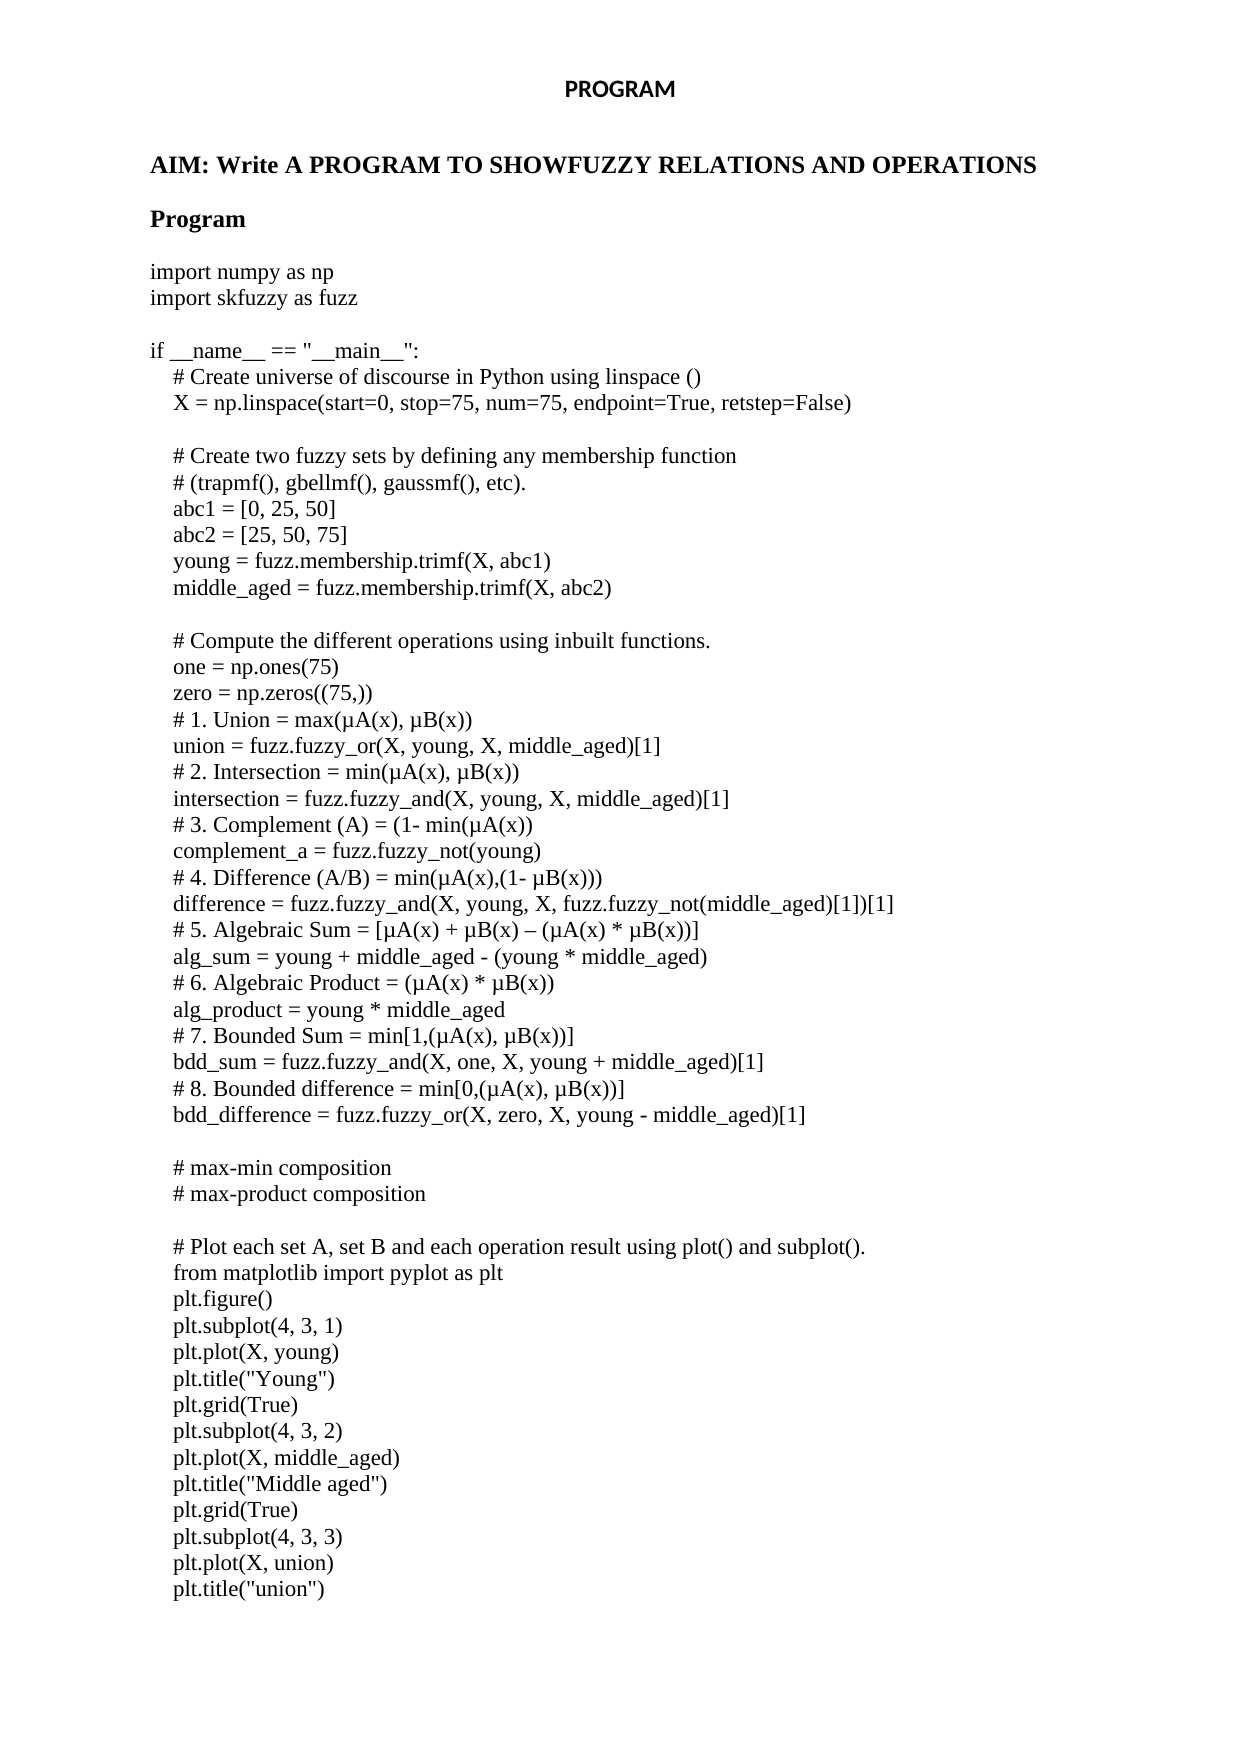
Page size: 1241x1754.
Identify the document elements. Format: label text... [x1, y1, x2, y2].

text # max-min composition [150, 1154, 1090, 1180]
text # Compute the different operations using inbuilt functions. [150, 627, 1090, 653]
text import numpy as np [150, 258, 1090, 284]
text abc1 = [0, 25, 50] [150, 495, 1090, 521]
text complement_a = fuzz.fuzzy_not(young) [150, 837, 1090, 864]
text plt.subplot(4, 3, 1) [150, 1312, 1090, 1338]
text alg_product = young * middle_aged [150, 996, 1090, 1022]
text plt.plot(X, union) [150, 1549, 1090, 1575]
text # max-product composition [150, 1180, 1090, 1206]
text plt.figure() [150, 1286, 1090, 1312]
text difference = fuzz.fuzzy_and(X, young, X, fuzz.fuzzy_not(middle_aged)[1])[1] [150, 890, 1090, 917]
text bdd_difference = fuzz.fuzzy_or(X, zero, X, young - middle_aged)[1] [150, 1101, 1090, 1127]
text zero = np.zeros((75,)) [150, 679, 1090, 706]
text intersection = fuzz.fuzzy_and(X, young, X, middle_aged)[1] [150, 785, 1090, 811]
text # 8. Bounded difference = min[0,(µA(x), µB(x))] [150, 1075, 1090, 1101]
text # 1. Union = max(µA(x), µB(x)) [150, 706, 1090, 732]
text if __name__ == "__main__": [150, 337, 1090, 363]
text plt.subplot(4, 3, 2) [150, 1417, 1090, 1444]
text plt.title("Young") [150, 1364, 1090, 1391]
text one = np.ones(75) [150, 653, 1090, 679]
text # 3. Complement (A) = (1- min(µA(x)) [150, 811, 1090, 837]
text middle_aged = fuzz.membership.trimf(X, abc2) [150, 574, 1090, 600]
text from matplotlib import pyplot as plt [150, 1259, 1090, 1286]
text bdd_sum = fuzz.fuzzy_and(X, one, X, young + middle_aged)[1] [150, 1048, 1090, 1075]
text # 2. Intersection = min(µA(x), µB(x)) [150, 758, 1090, 785]
text Program [150, 204, 1090, 233]
text # Plot each set A, set B and each operation result using plot() and subplot(). [150, 1233, 1090, 1259]
text plt.grid(True) [150, 1391, 1090, 1417]
text # 6. Algebraic Product = (µA(x) * µB(x)) [150, 969, 1090, 996]
text # (trapmf(), gbellmf(), gaussmf(), etc). [150, 468, 1090, 495]
text alg_sum = young + middle_aged - (young * middle_aged) [150, 943, 1090, 969]
text union = fuzz.fuzzy_or(X, young, X, middle_aged)[1] [150, 732, 1090, 758]
text # Create universe of discourse in Python using linspace () [150, 363, 1090, 389]
text # Create two fuzzy sets by defining any membership function [150, 442, 1090, 468]
text plt.plot(X, young) [150, 1338, 1090, 1364]
text plt.subplot(4, 3, 3) [150, 1523, 1090, 1549]
text plt.title("union") [150, 1575, 1090, 1602]
text X = np.linspace(start=0, stop=75, num=75, endpoint=True, retstep=False) [150, 389, 1090, 416]
text plt.grid(True) [150, 1496, 1090, 1523]
text young = fuzz.membership.trimf(X, abc1) [150, 548, 1090, 574]
text # 7. Bounded Sum = min[1,(µA(x), µB(x))] [150, 1022, 1090, 1048]
text # 4. Difference (A/B) = min(µA(x),(1- µB(x))) [150, 864, 1090, 890]
text plt.title("Middle aged") [150, 1470, 1090, 1496]
text abc2 = [25, 50, 75] [150, 521, 1090, 548]
text import skfuzzy as fuzz [150, 284, 1090, 310]
text # 5. Algebraic Sum = [µA(x) + µB(x) – (µA(x) * µB(x))] [150, 917, 1090, 943]
text AIM: Write A PROGRAM TO SHOWFUZZY RELATIONS AND OPERATIONS [150, 150, 1090, 179]
text plt.plot(X, middle_aged) [150, 1444, 1090, 1470]
